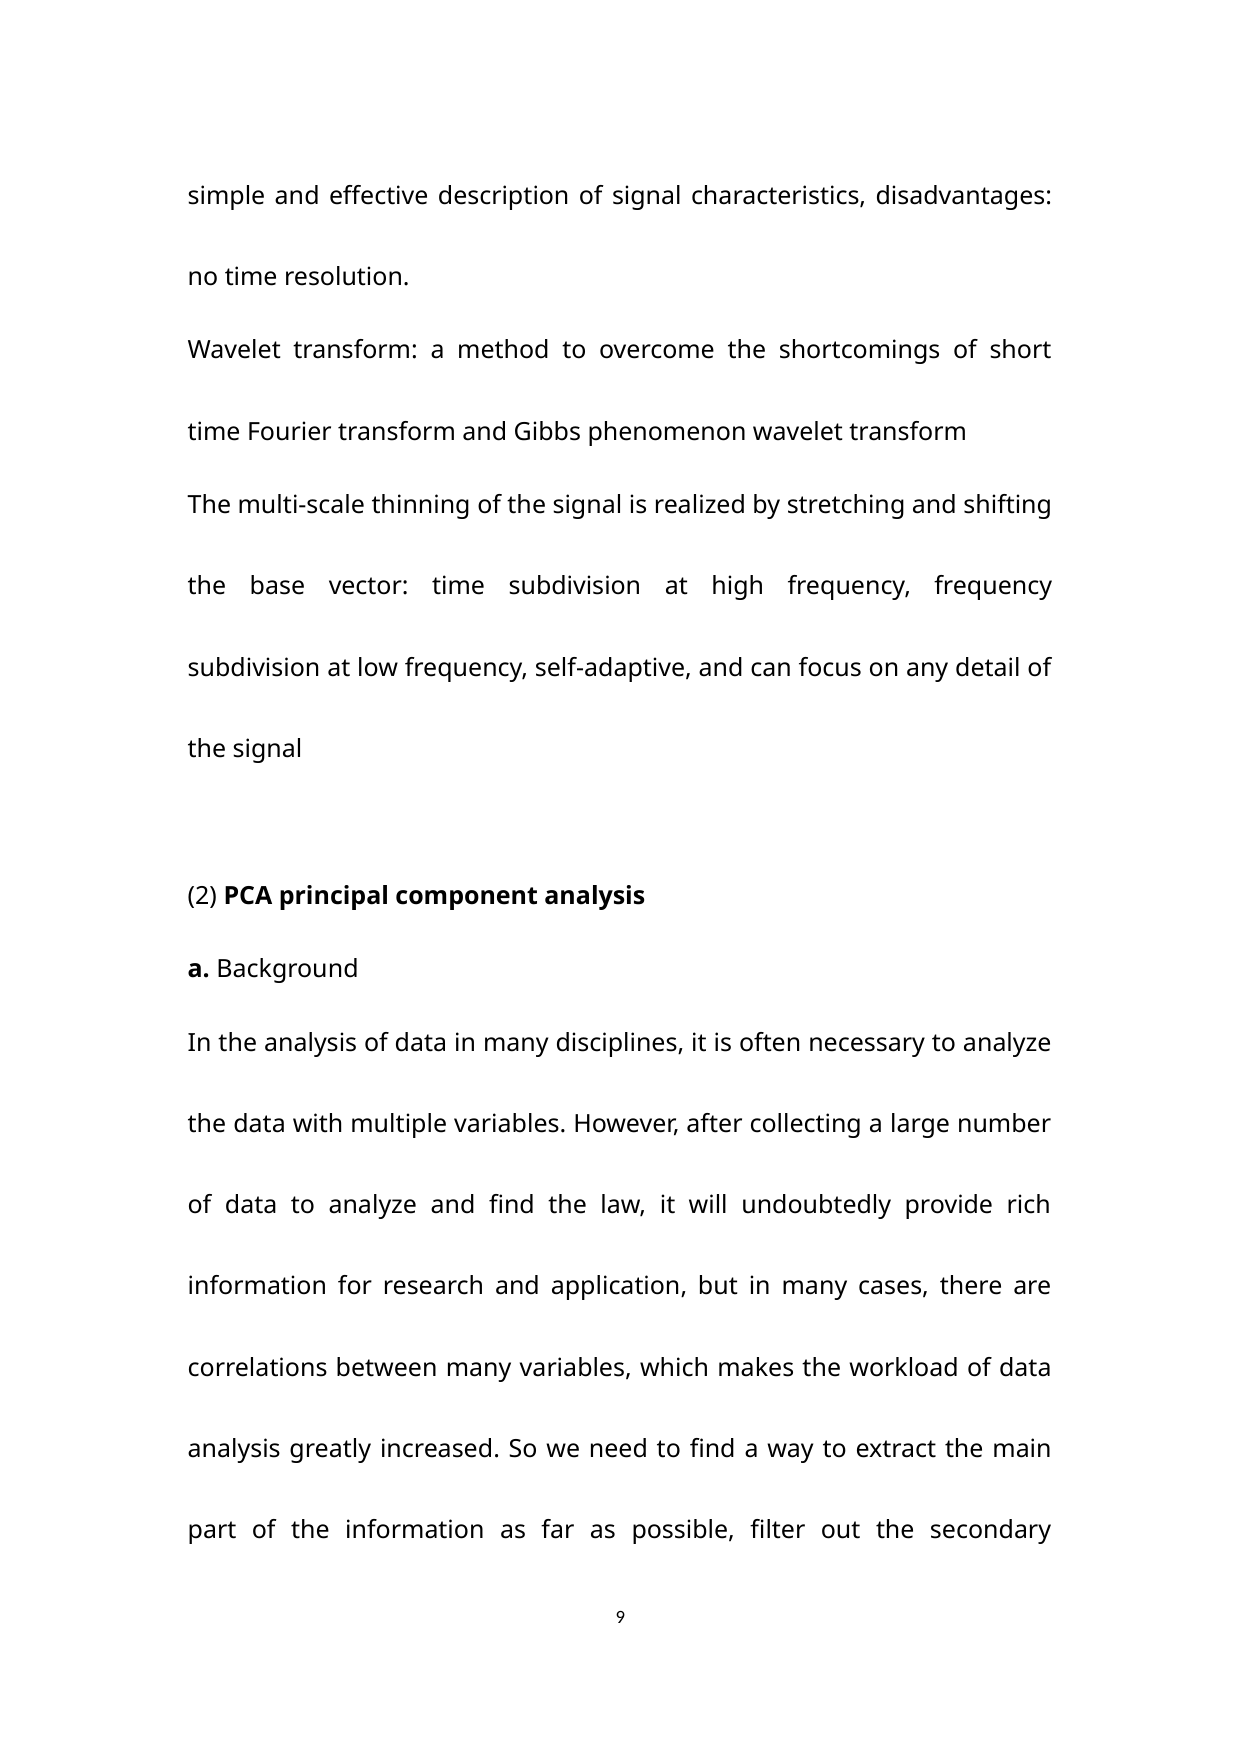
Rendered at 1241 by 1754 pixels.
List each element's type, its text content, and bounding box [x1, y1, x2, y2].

text Wavelet transform: a method to overcome the shortcomings of short time Fourier transform and Gibbs phenomenon wavelet transform [187, 317, 1053, 463]
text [187, 162, 1053, 308]
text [187, 1009, 1053, 1561]
text a. Background [187, 935, 1053, 1000]
text The multi-scale thinning of the signal is realized by stretching and shifting the base vector: time subdivision at high frequency, frequency subdivision at low frequency, self-adaptive, and can focus on any detail of the signal [187, 471, 1053, 780]
text (2) PCA principal component analysis [187, 862, 1053, 927]
